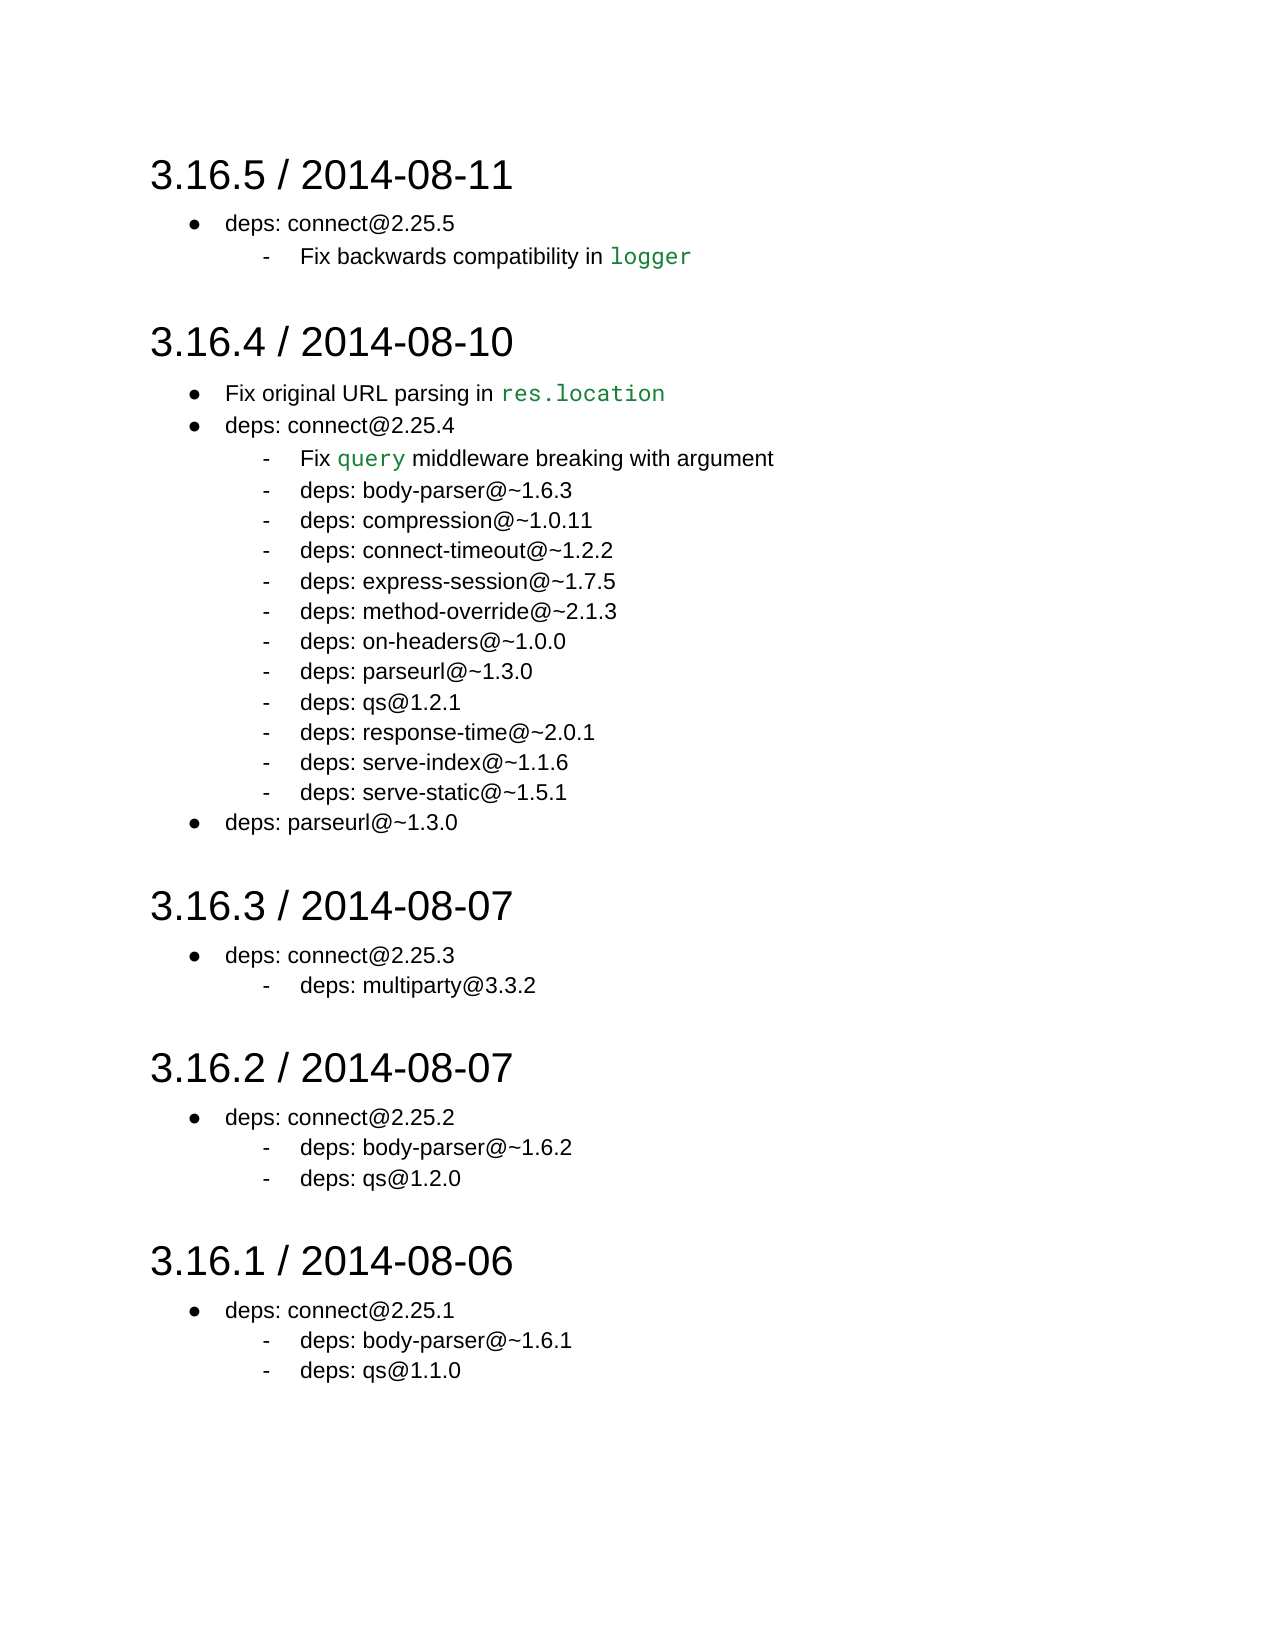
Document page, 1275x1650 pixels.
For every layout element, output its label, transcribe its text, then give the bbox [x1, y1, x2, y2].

list deps: parseurl@~1.3.0 [187, 809, 1125, 836]
list deps: body-parser@~1.6.2 [262, 1134, 1125, 1161]
list deps: qs@1.2.1 [262, 688, 1125, 715]
list deps: response-time@~2.0.1 [262, 719, 1125, 745]
list deps: connect@2.25.5 [187, 210, 1125, 237]
list Fix query middleware breaking with argument [262, 442, 1125, 472]
list deps: body-parser@~1.6.1 [262, 1327, 1125, 1353]
subtitle 3.16.5 / 2014-08-11 [150, 150, 1125, 198]
list Fix backwards compatibility in logger [262, 241, 1125, 271]
list deps: connect-timeout@~1.2.2 [262, 537, 1125, 564]
list deps: on-headers@~1.0.0 [262, 628, 1125, 654]
list deps: method-override@~2.1.3 [262, 598, 1125, 624]
list deps: qs@1.1.0 [262, 1357, 1125, 1383]
list deps: compression@~1.0.11 [262, 507, 1125, 533]
list deps: qs@1.2.0 [262, 1164, 1125, 1191]
list deps: body-parser@~1.6.3 [262, 477, 1125, 503]
list deps: parseurl@~1.3.0 [262, 658, 1125, 684]
list deps: connect@2.25.1 [187, 1297, 1125, 1323]
subtitle 3.16.3 / 2014-08-07 [150, 881, 1125, 929]
subtitle 3.16.1 / 2014-08-06 [150, 1236, 1125, 1284]
list deps: connect@2.25.2 [187, 1104, 1125, 1130]
list deps: connect@2.25.4 [187, 412, 1125, 438]
list deps: connect@2.25.3 [187, 942, 1125, 968]
list Fix original URL parsing in res.location [187, 377, 1125, 408]
list deps: serve-index@~1.1.6 [262, 749, 1125, 775]
subtitle 3.16.4 / 2014-08-10 [150, 317, 1125, 365]
list deps: multiparty@3.3.2 [262, 972, 1125, 998]
subtitle 3.16.2 / 2014-08-07 [150, 1044, 1125, 1092]
list deps: serve-static@~1.5.1 [262, 779, 1125, 805]
list deps: express-session@~1.7.5 [262, 568, 1125, 594]
